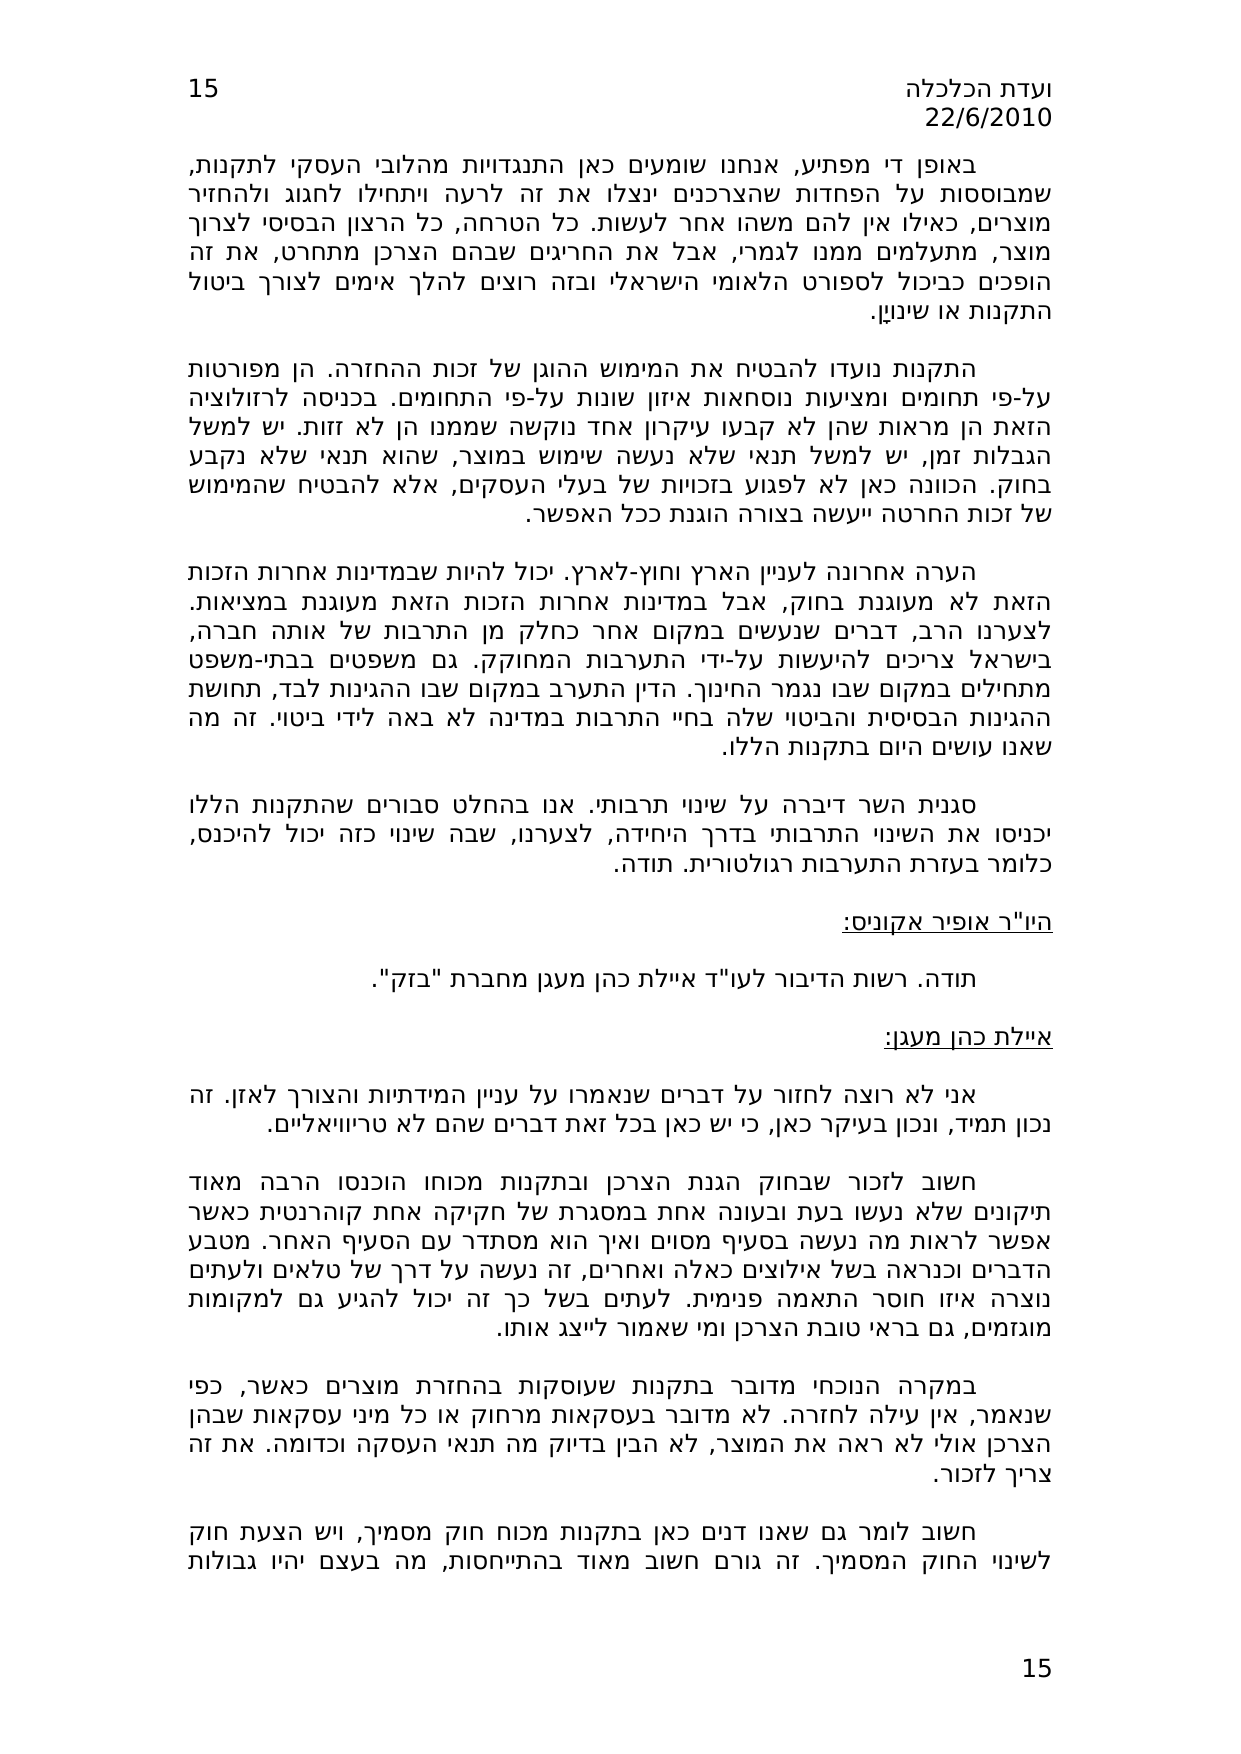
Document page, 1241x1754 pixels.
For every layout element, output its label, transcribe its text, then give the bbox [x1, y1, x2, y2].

text איילת כהן מעגן: [187, 1022, 1053, 1052]
text חשוב לזכור שבחוק הגנת הצרכן ובתקנות מכוחו הוכנסו הרבה מאוד תיקונים שלא נעשו בעת ובעונה אחת במסגרת של חקיקה אחת קוהרנטית כאשר אפשר לראות מה נעשה בסעיף מסוים ואיך הוא מסתדר עם הסעיף האחר. מטבע הדברים וכנראה בשל אילוצים כאלה ואחרים, זה נעשה על דרך של טלאים ולעתים נוצרה איזו חוסר התאמה פנימית. לעתים בשל כך זה יכול להגיע גם למקומות מוגזמים, גם בראי טובת הצרכן ומי שאמור לייצג אותו. [187, 1167, 1053, 1342]
text התקנות נועדו להבטיח את המימוש ההוגן של זכות ההחזרה. הן מפורטות על-פי תחומים ומציעות נוסחאות איזון שונות על-פי התחומים. בכניסה לרזולוציה הזאת הן מראות שהן לא קבעו עיקרון אחד נוקשה שממנו הן לא זזות. יש למשל הגבלות זמן, יש למשל תנאי שלא נעשה שימוש במוצר, שהוא תנאי שלא נקבע בחוק. הכוונה כאן לא לפגוע בזכויות של בעלי העסקים, אלא להבטיח שהמימוש של זכות החרטה ייעשה בצורה הוגנת ככל האפשר. [187, 354, 1053, 529]
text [187, 1517, 1053, 1575]
text תודה. רשות הדיבור לעו"ד איילת כהן מעגן מחברת "בזק". [187, 964, 1053, 994]
text באופן די מפתיע, אנחנו שומעים כאן התנגדויות מהלובי העסקי לתקנות, שמבוססות על הפחדות שהצרכנים ינצלו את זה לרעה ויתחילו לחגוג ולהחזיר מוצרים, כאילו אין להם משהו אחר לעשות. כל הטרחה, כל הרצון הבסיסי לצרוך מוצר, מתעלמים ממנו לגמרי, אבל את החריגים שבהם הצרכן מתחרט, את זה הופכים כביכול לספורט הלאומי הישראלי ובזה רוצים להלך אימים לצורך ביטול התקנות או שינויָן. [187, 150, 1053, 325]
text במקרה הנוכחי מדובר בתקנות שעוסקות בהחזרת מוצרים כאשר, כפי שנאמר, אין עילה לחזרה. לא מדובר בעסקאות מרחוק או כל מיני עסקאות שבהן הצרכן אולי לא ראה את המוצר, לא הבין בדיוק מה תנאי העסקה וכדומה. את זה צריך לזכור. [187, 1371, 1053, 1488]
text סגנית השר דיברה על שינוי תרבותי. אנו בהחלט סבורים שהתקנות הללו יכניסו את השינוי התרבותי בדרך היחידה, לצערנו, שבה שינוי כזה יכול להיכנס, כלומר בעזרת התערבות רגולטורית. תודה. [187, 790, 1053, 878]
text הערה אחרונה לעניין הארץ וחוץ-לארץ. יכול להיות שבמדינות אחרות הזכות הזאת לא מעוגנת בחוק, אבל במדינות אחרות הזכות הזאת מעוגנת במציאות. לצערנו הרב, דברים שנעשים במקום אחר כחלק מן התרבות של אותה חברה, בישראל צריכים להיעשות על-ידי התערבות המחוקק. גם משפטים בבתי-משפט מתחילים במקום שבו נגמר החינוך. הדין התערב במקום שבו ההגינות לבד, תחושת ההגינות הבסיסית והביטוי שלה בחיי התרבות במדינה לא באה לידי ביטוי. זה מה שאנו עושים היום בתקנות הללו. [187, 557, 1053, 762]
text היו"ר אופיר אקוניס: [187, 907, 1053, 936]
text אני לא רוצה לחזור על דברים שנאמרו על עניין המידתיות והצורך לאזן. זה נכון תמיד, ונכון בעיקר כאן, כי יש כאן בכל זאת דברים שהם לא טריוויאליים. [187, 1080, 1053, 1139]
